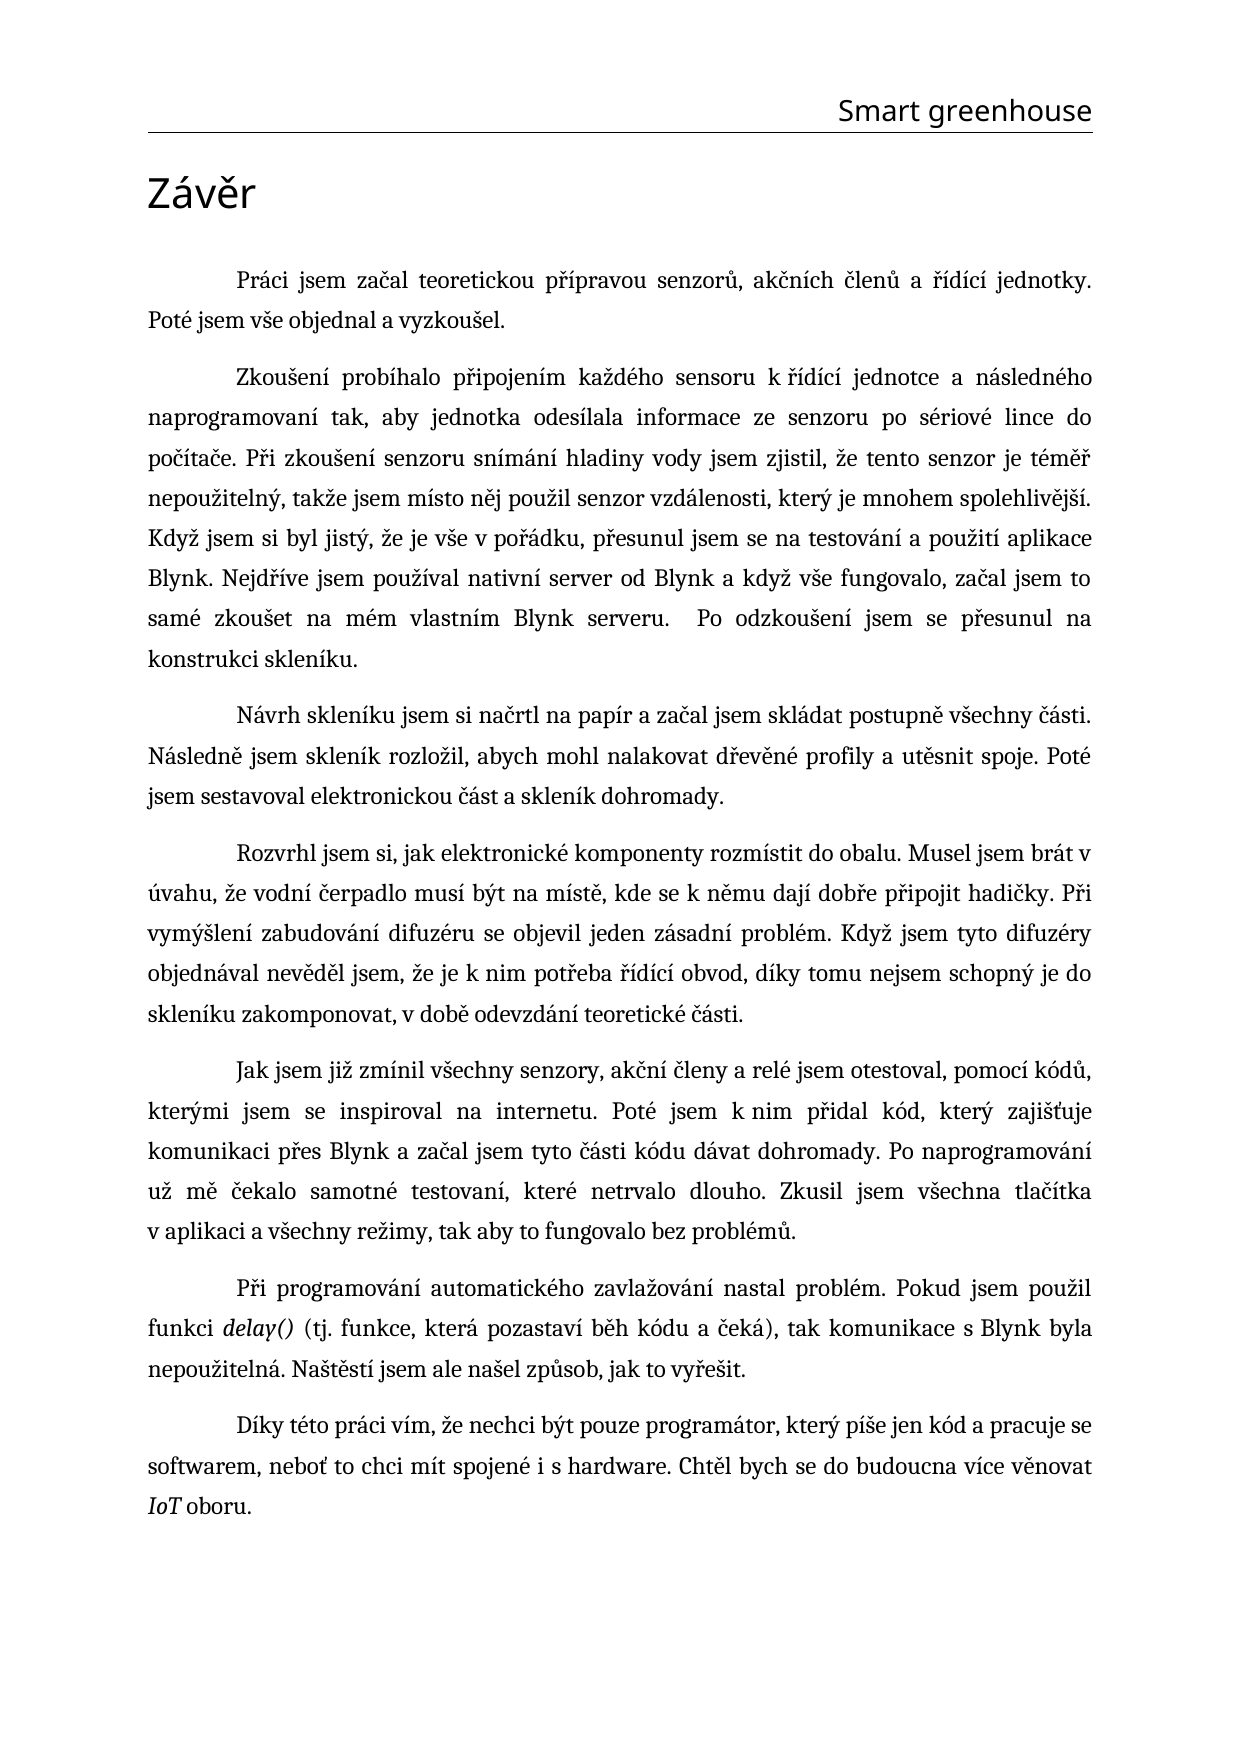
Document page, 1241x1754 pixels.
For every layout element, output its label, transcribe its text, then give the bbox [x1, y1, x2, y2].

text Díky této práci vím, že nechci být pouze programátor, který píše jen kód a pracuje se softwarem, neboť to chci mít spojené i s hardware. Chtěl bych se do budoucna více věnovat IoT oboru. [148, 1411, 1093, 1521]
text Při programování automatického zavlažování nastal problém. Pokud jsem použil funkci delay() (tj. funkce, která pozastaví běh kódu a čeká), tak komunikace s Blynk byla nepoužitelná. Naštěstí jsem ale našel způsob, jak to vyřešit. [148, 1274, 1093, 1383]
text Rozvrhl jsem si, jak elektronické komponenty rozmístit do obalu. Musel jsem brát v úvahu, že vodní čerpadlo musí být na místě, kde se k němu dají dobře připojit hadičky. Při vymýšlení zabudování difuzéru se objevil jeden zásadní problém. Když jsem tyto difuzéry objednával nevěděl jsem, že je k nim potřeba řídící obvod, díky tomu nejsem schopný je do skleníku zakomponovat, v době odevzdání teoretické části. [148, 839, 1093, 1028]
text Závěr [148, 164, 1093, 221]
text Práci jsem začal teoretickou přípravou senzorů, akčních členů a řídící jednotky. Poté jsem vše objednal a vyzkoušel. [148, 266, 1093, 335]
text Jak jsem již zmínil všechny senzory, akční členy a relé jsem otestoval, pomocí kódů, kterými jsem se inspiroval na internetu. Poté jsem k nim přidal kód, který zajišťuje komunikaci přes Blynk a začal jsem tyto části kódu dávat dohromady. Po naprogramování už mě čekalo samotné testovaní, které netrvalo dlouho. Zkusil jsem všechna tlačítka v aplikaci a všechny režimy, tak aby to fungovalo bez problémů. [148, 1056, 1093, 1246]
text Zkoušení probíhalo připojením každého sensoru k řídící jednotce a následného naprogramovaní tak, aby jednotka odesílala informace ze senzoru po sériové lince do počítače. Při zkoušení senzoru snímání hladiny vody jsem zjistil, že tento senzor je téměř nepoužitelný, takže jsem místo něj použil senzor vzdálenosti, který je mnohem spolehlivější. Když jsem si byl jistý, že je vše v pořádku, přesunul jsem se na testování a použití aplikace Blynk. Nejdříve jsem používal nativní server od Blynk a když vše fungovalo, začal jsem to samé zkoušet na mém vlastním Blynk serveru. Po odzkoušení jsem se přesunul na konstrukci skleníku. [148, 363, 1093, 673]
text Návrh skleníku jsem si načrtl na papír a začal jsem skládat postupně všechny části. Následně jsem skleník rozložil, abych mohl nalakovat dřevěné profily a utěsnit spoje. Poté jsem sestavoval elektronickou část a skleník dohromady. [148, 701, 1093, 811]
